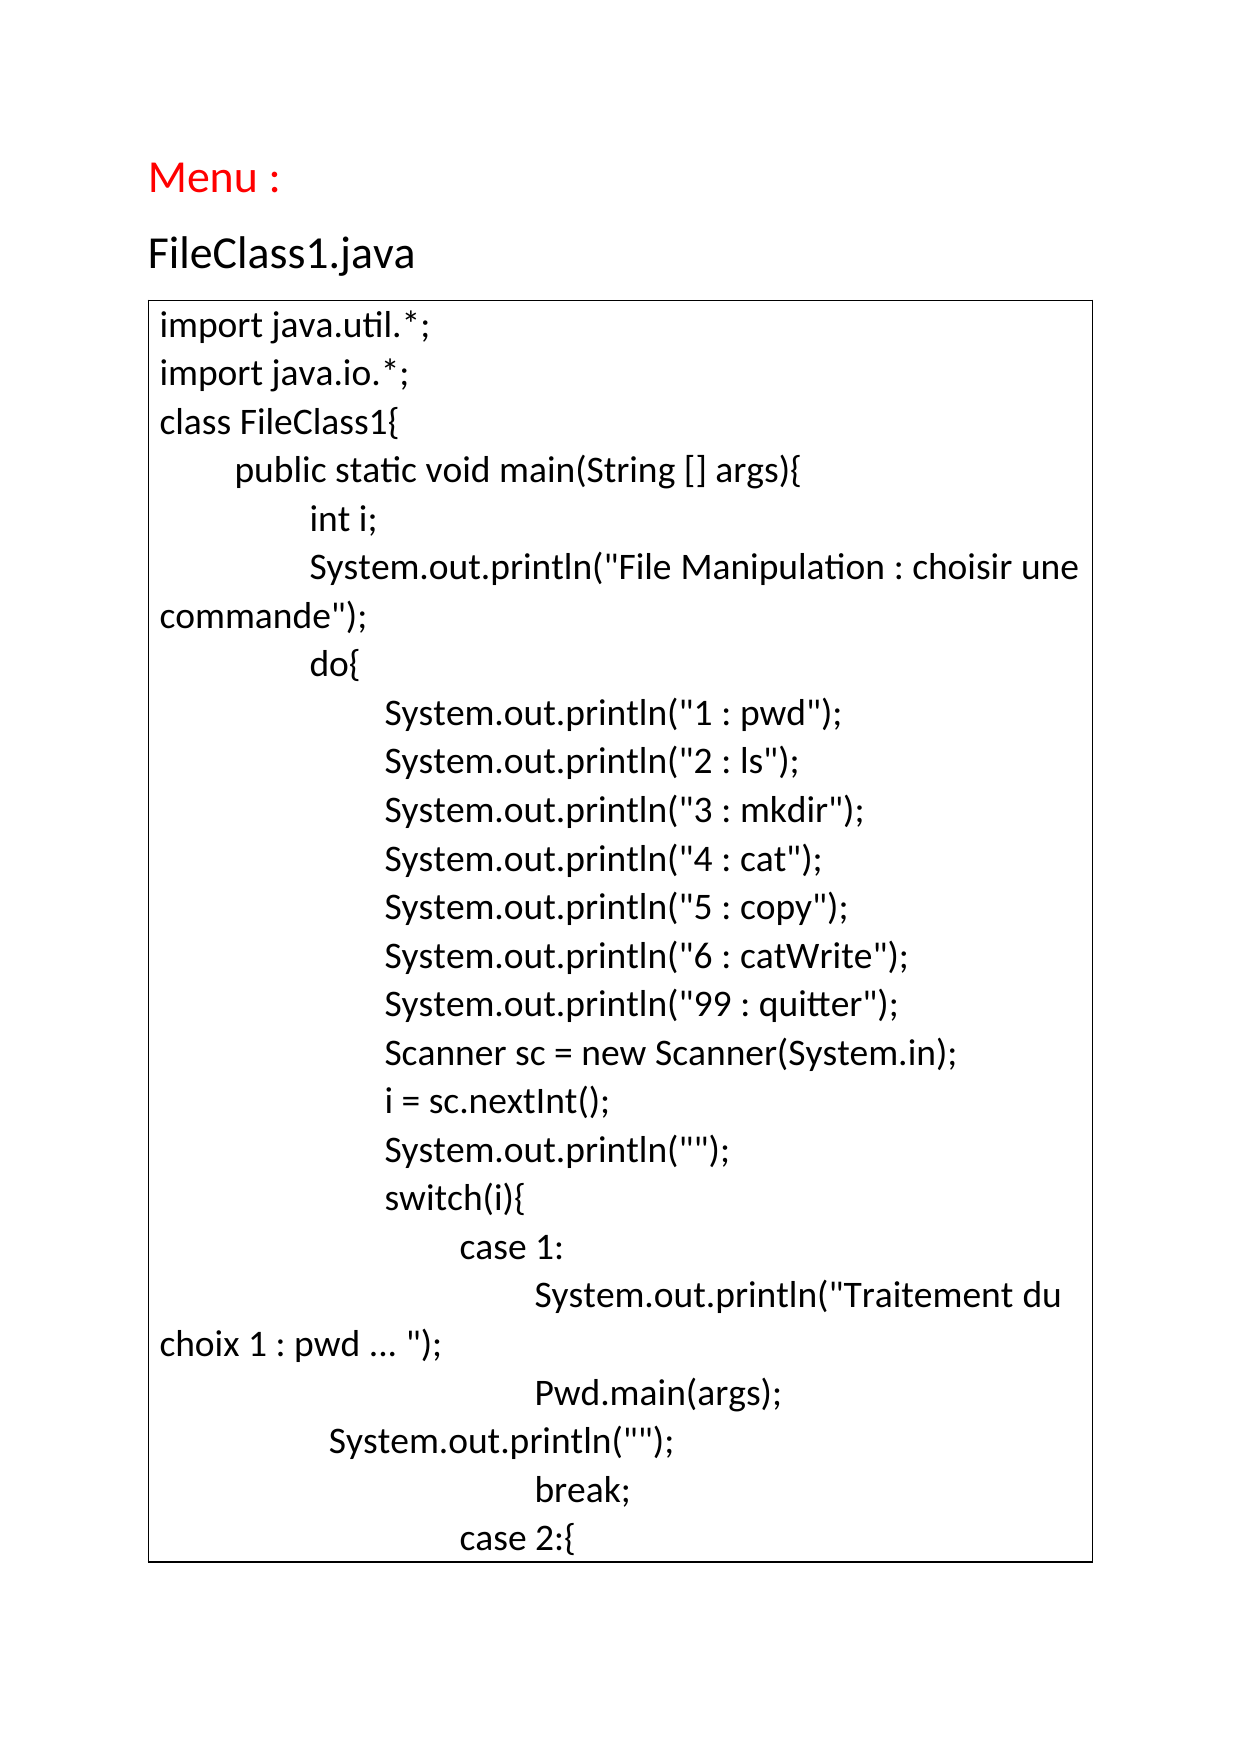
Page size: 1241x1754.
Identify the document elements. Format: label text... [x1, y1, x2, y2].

text FileClass1.java [148, 223, 1093, 279]
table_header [149, 301, 1092, 1561]
text Menu : [148, 148, 1093, 203]
